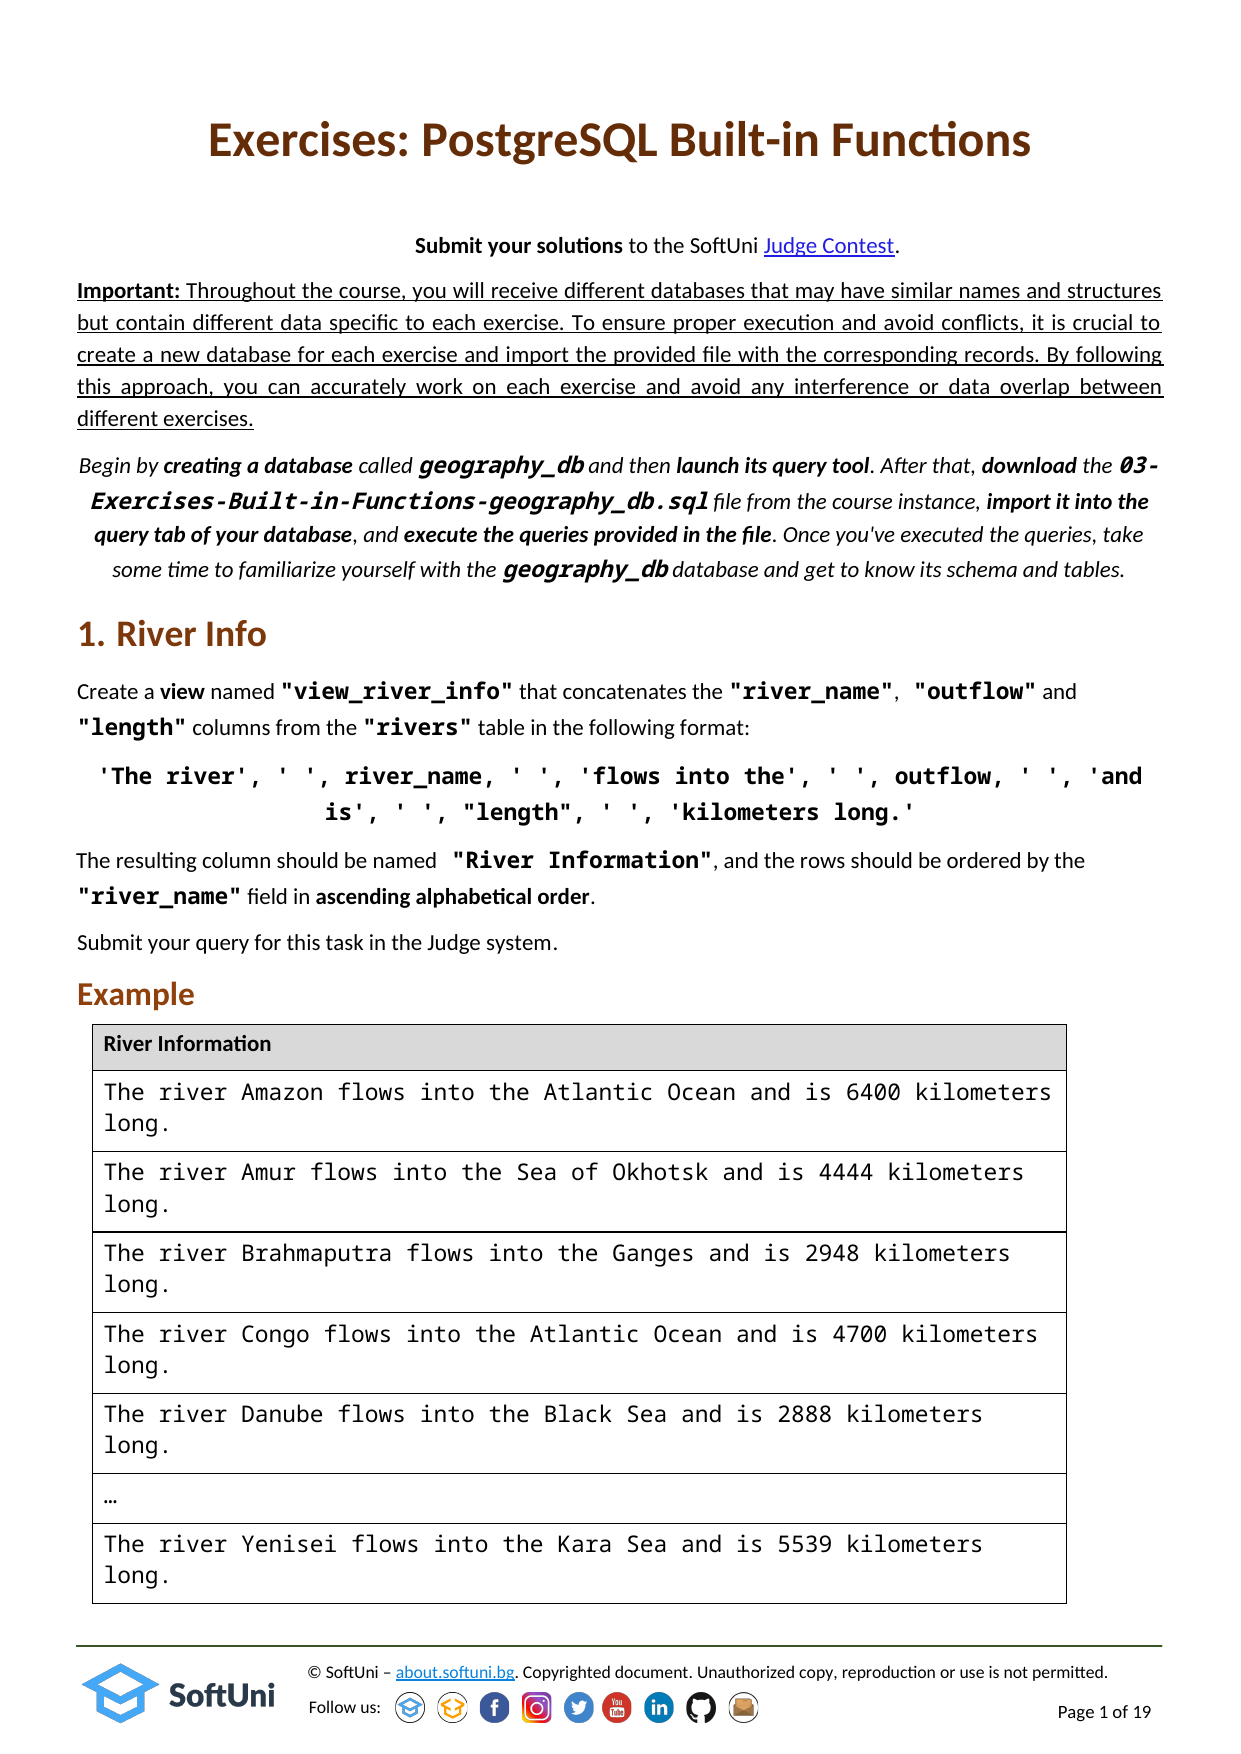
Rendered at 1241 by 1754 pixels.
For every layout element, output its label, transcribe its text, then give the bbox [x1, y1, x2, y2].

picture [644, 1692, 653, 1701]
text The resulting column should be named "River Information", and the rows should be ordered by the "river_name" field in ascending alphabetical order. [76, 844, 1163, 911]
table_header River Information [93, 1025, 1066, 1070]
picture [686, 1692, 716, 1723]
text 'The river', ' ', river_name, ' ', 'flows into the', ' ', outflow, ' ', 'and is', ' ', "length", ' ', 'kilometers long.' [76, 759, 1163, 827]
picture [658, 1705, 667, 1714]
text Exercises: PostgreSQL Built-in Functions [77, 108, 1163, 169]
picture [665, 1692, 674, 1701]
text Create a view named "view_river_info" that concatenates the "river_name", "outflow" and "length" columns from the "rivers" table in the following format: [77, 675, 1163, 742]
text Important: Throughout the course, you will receive different databases that may have similar names and structures but contain different data specific to each exercise. To ensure proper execution and avoid conflicts, it is crucial to create a new database for each exercise and import the provided file with the corresponding records. By following this approach, you can accurately work on each exercise and avoid any interference or data overlap between different exercises. [77, 398, 1163, 432]
picture [564, 1692, 594, 1723]
table_cell The river Yenisei flows into the Kara Sea and is 5539 kilometers long. [93, 1524, 1066, 1603]
picture [665, 1714, 674, 1723]
text Important: Throughout the course, you will receive different databases that may have similar names and structures but contain different data specific to each exercise. To ensure proper execution and avoid conflicts, it is crucial to create a new database for each exercise and import the provided file with the corresponding records. By following this approach, you can accurately work on each exercise and avoid any interference or data overlap between different exercises. [77, 301, 1163, 364]
picture [479, 1692, 510, 1723]
text Important: Throughout the course, you will receive different databases that may have similar names and structures but contain different data specific to each exercise. To ensure proper execution and avoid conflicts, it is crucial to create a new database for each exercise and import the provided file with the corresponding records. By following this approach, you can accurately work on each exercise and avoid any interference or data overlap between different exercises. [77, 366, 1163, 396]
picture [395, 1692, 425, 1723]
table_cell … [93, 1474, 1066, 1523]
table_cell The river Danube flows into the Black Sea and is 2888 kilometers long. [93, 1394, 1066, 1473]
picture [437, 1692, 468, 1723]
text Begin by creating a database called geography_db and then launch its query tool. After that, download the 03-Exercises-Built-in-Functions-geography_db.sql file from the course instance, import it into the query tab of your database, and execute the queries provided in the file. Once you've executed the queries, take some time to familiarize yourself with the geography_db database and get to know its schema and tables. [77, 449, 1163, 584]
table_cell The river Amur flows into the Sea of Okhotsk and is 4444 kilometers long. [93, 1152, 1066, 1231]
table_cell The river Amazon flows into the Atlantic Ocean and is 6400 kilometers long. [93, 1071, 1066, 1151]
picture [602, 1692, 632, 1723]
picture [728, 1692, 759, 1723]
picture [75, 1658, 281, 1729]
picture [522, 1692, 552, 1723]
picture [644, 1714, 653, 1723]
subtitle Example [77, 973, 1163, 1014]
text Submit your solutions to the SoftUni Judge Contest. [77, 231, 1163, 259]
table_cell The river Congo flows into the Atlantic Ocean and is 4700 kilometers long. [93, 1313, 1066, 1393]
text Submit your query for this task in the Judge system. [77, 928, 1163, 956]
table_cell The river Brahmaputra flows into the Ganges and is 2948 kilometers long. [93, 1233, 1066, 1312]
subtitle 1. River Info [77, 610, 1163, 656]
